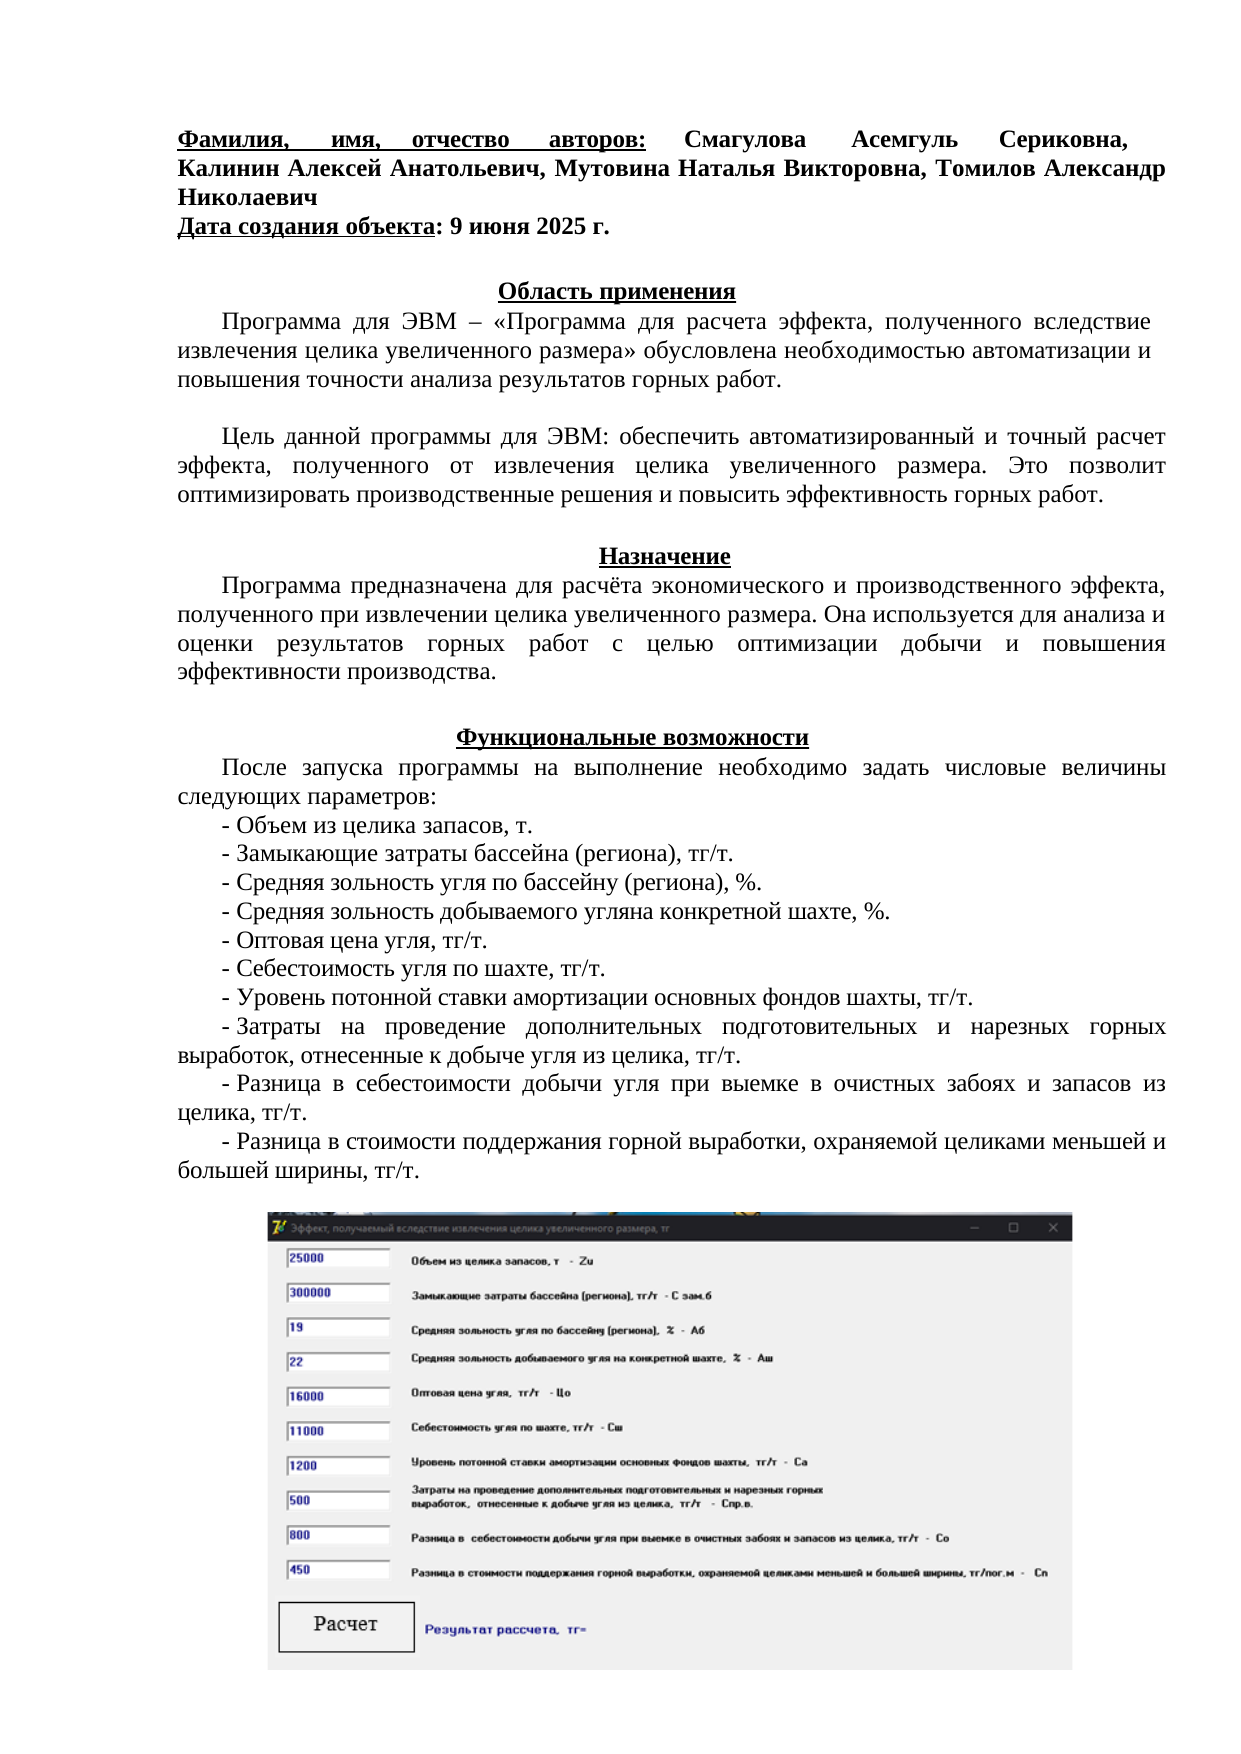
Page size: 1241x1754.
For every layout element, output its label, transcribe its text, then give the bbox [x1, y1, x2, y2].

list Разница в себестоимости добычи угля при выемке в очистных забоях и запасов из целика, тг/т. [177, 1068, 1166, 1126]
list Средняя зольность добываемого угляна конкретной шахте, %. [177, 896, 1166, 925]
list Себестоимость угля по шахте, тг/т. [177, 953, 1166, 982]
text Функциональные возможности [456, 719, 1166, 752]
text Фамилия, имя, отчество авторов: Смагулова Асемгуль Сериковна, Калинин Алексей Анатольевич, Мутовина Наталья Викторовна, Томилов Александр Николаевич [177, 124, 1166, 211]
text Дата создания объекта: 9 июня 2025 г. [177, 211, 1166, 239]
list Уровень потонной ставки амортизации основных фондов шахты, тг/т. [177, 982, 1166, 1011]
picture [267, 1212, 1076, 1670]
text Программа для ЭВМ – «Программа для расчета эффекта, полученного вследствие извлечения целика увеличенного размера» обусловлена необходимостью автоматизации и повышения точности анализа результатов горных работ. [177, 335, 1152, 393]
text Область применения [177, 273, 1012, 306]
text Назначение [317, 541, 1012, 570]
list Разница в стоимости поддержания горной выработки, охраняемой целиками меньшей и большей ширины, тг/т. [177, 1126, 1166, 1183]
list Затраты на проведение дополнительных подготовительных и нарезных горных выработок, отнесенные к добыче угля из целика, тг/т. [177, 1011, 1166, 1068]
list Средняя зольность угля по бассейну (региона), %. [177, 867, 1166, 896]
text После запуска программы на выполнение необходимо задать числовые величины следующих параметров: [177, 752, 1166, 810]
text Цель данной программы для ЭВМ: обеспечить автоматизированный и точный расчет эффекта, полученного от извлечения целика увеличенного размера. Это позволит оптимизировать производственные решения и повысить эффективность горных работ. [177, 421, 1166, 508]
list Оптовая цена угля, тг/т. [177, 925, 1166, 953]
list Замыкающие затраты бассейна (региона), тг/т. [177, 838, 1166, 867]
list Объем из целика запасов, т. [177, 810, 1166, 838]
text Программа предназначена для расчёта экономического и производственного эффекта, полученного при извлечении целика увеличенного размера. Она используется для анализа и оценки результатов горных работ с целью оптимизации добычи и повышения эффективности производства. [177, 570, 1166, 685]
